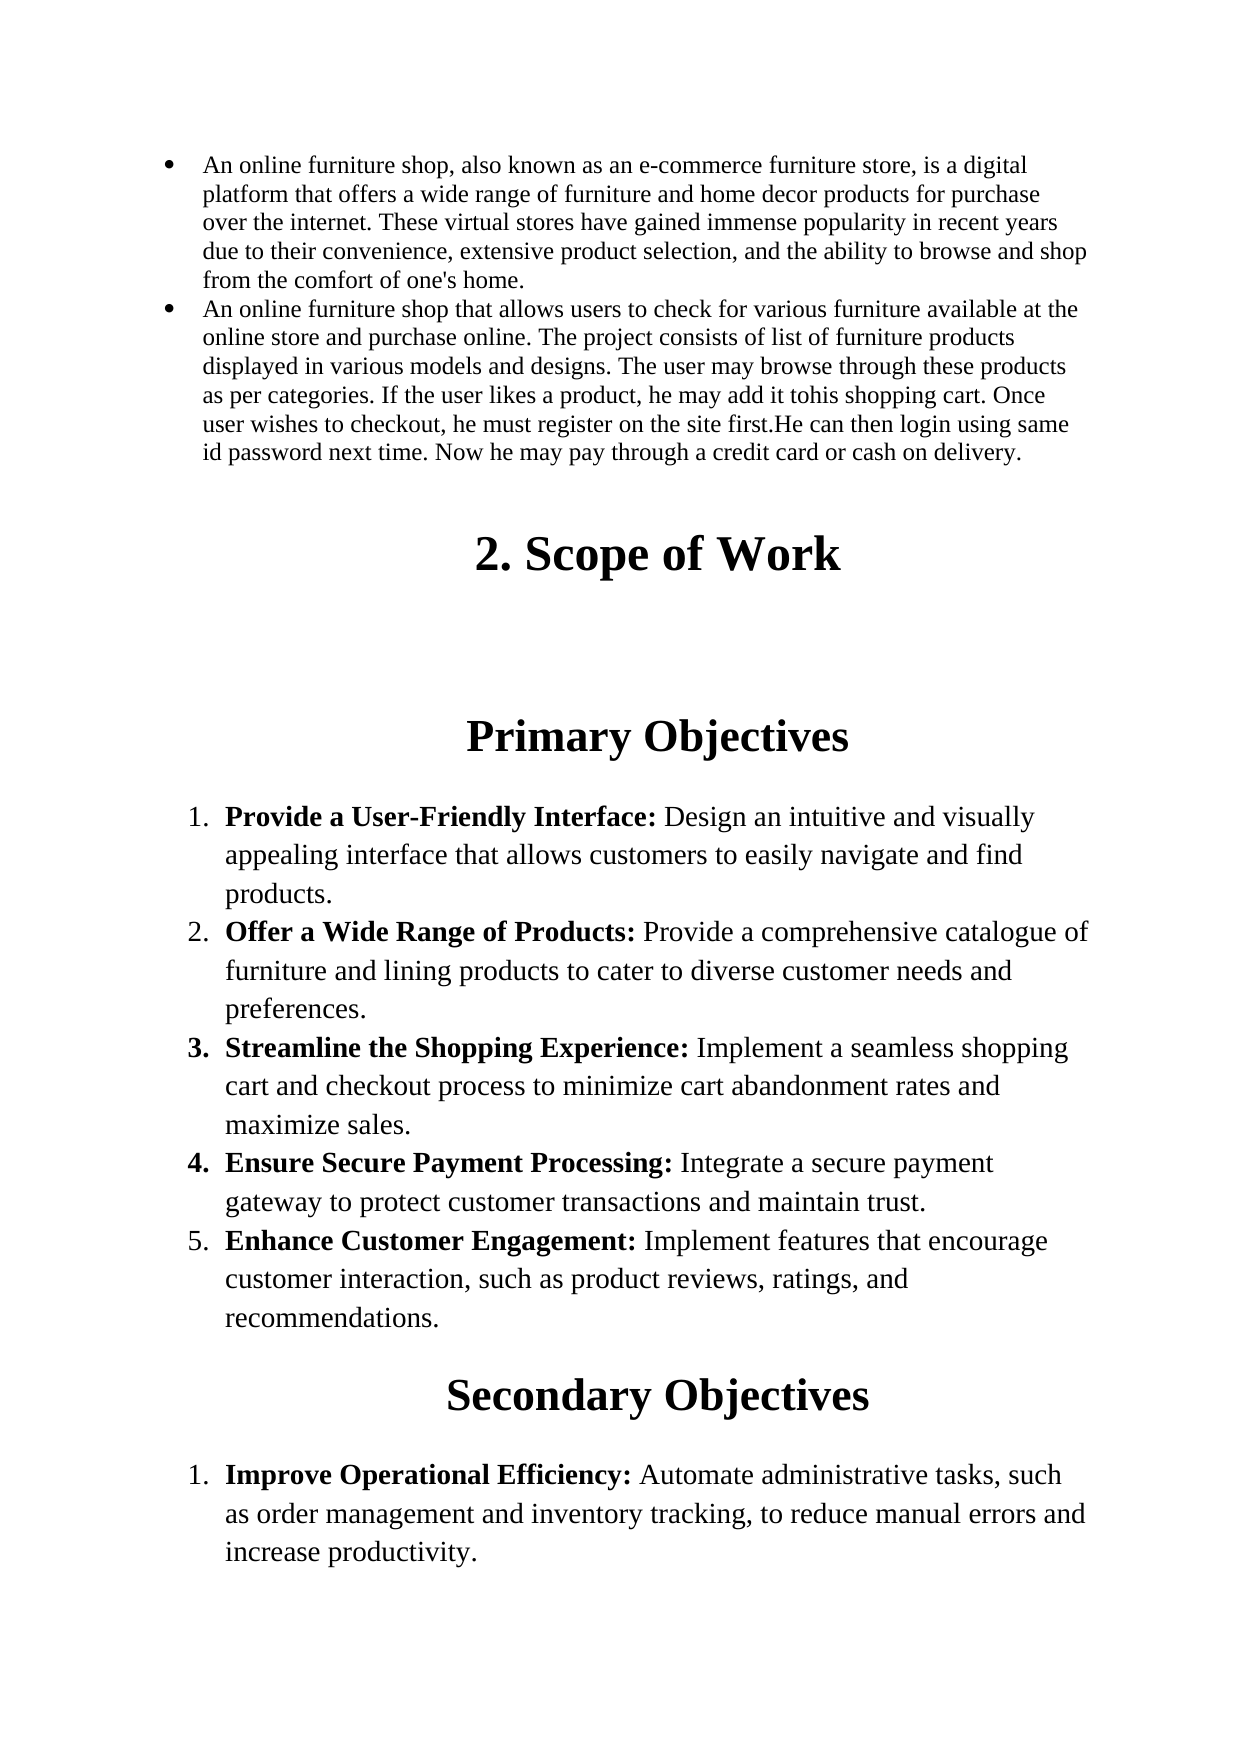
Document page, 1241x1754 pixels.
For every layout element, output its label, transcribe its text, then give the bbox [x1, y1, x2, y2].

text Primary Objectives [225, 709, 1090, 762]
list Improve Operational Efficiency: Automate administrative tasks, such as order management and inventory tracking, to reduce manual errors and increase productivity. [187, 1457, 1090, 1568]
text 2. Scope of Work [225, 524, 1090, 582]
list Offer a Wide Range of Products: Provide a comprehensive catalogue of furniture and lining products to cater to diverse customer needs and preferences. [187, 914, 1090, 1025]
list Streamline the Shopping Experience: Implement a seamless shopping cart and checkout process to minimize cart abandonment rates and maximize sales. [187, 1030, 1090, 1141]
list An online furniture shop that allows users to check for various furniture available at the online store and purchase online. The project consists of list of furniture products displayed in various models and designs. The user may browse through these products as per categories. If the user likes a product, he may add it tohis shopping cart. Once user wishes to checkout, he must register on the site first.He can then login using same id password next time. Now he may pay through a credit card or cash on delivery. [165, 294, 1090, 466]
list Provide a User-Friendly Interface: Design an intuitive and visually appealing interface that allows customers to easily navigate and find products. [187, 799, 1090, 909]
text Secondary Objectives [225, 1367, 1090, 1420]
list An online furniture shop, also known as an e-commerce furniture store, is a digital platform that offers a wide range of furniture and home decor products for purchase over the internet. These virtual stores have gained immense popularity in recent years due to their convenience, extensive product selection, and the ability to browse and shop from the comfort of one's home. [165, 150, 1090, 294]
list Ensure Secure Payment Processing: Integrate a secure payment gateway to protect customer transactions and maintain trust. [187, 1146, 1090, 1218]
list Enhance Customer Engagement: Implement features that encourage customer interaction, such as product reviews, ratings, and recommendations. [187, 1223, 1090, 1333]
